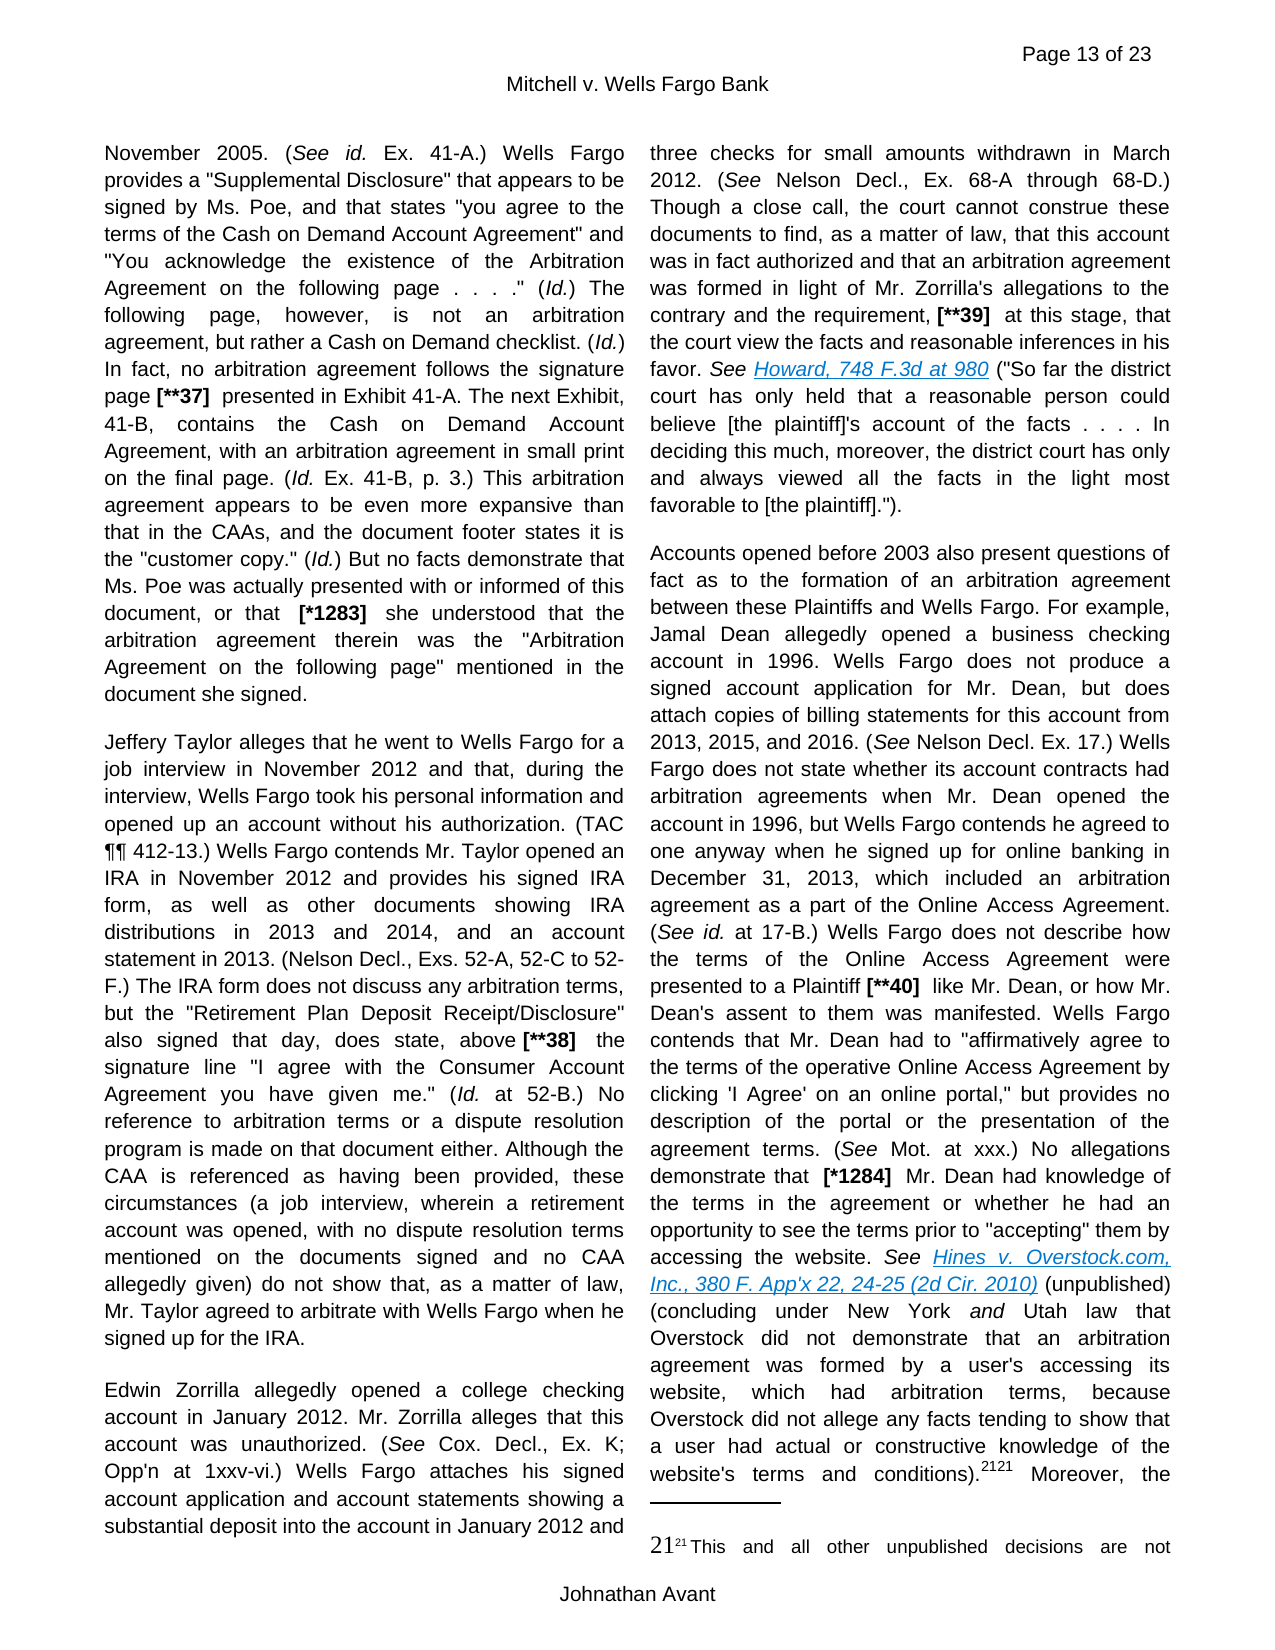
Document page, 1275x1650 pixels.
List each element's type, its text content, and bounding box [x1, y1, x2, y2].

text Edwin Zorrilla allegedly opened a college checking account in January 2012. Mr. Zorrilla alleges that this account was unauthorized. (See Cox. Decl., Ex. K; Opp'n at 1xxv-vi.) Wells Fargo attaches his signed account application and account statements showing a substantial deposit into the account in January 2012 and three checks for small amounts withdrawn in March 2012. (See Nelson Decl., Ex. 68-A through 68-D.) Though a close call, the court cannot construe these documents to find, as a matter of law, that this account was in fact authorized and that an arbitration agreement was formed in light of Mr. Zorrilla's allegations to the contrary and the requirement, [**39] at this stage, that the court view the facts and reasonable inferences in his favor. See Howard, 748 F.3d at 980 ("So far the district court has only held that a reasonable person could believe [the plaintiff]'s account of the facts . . . . In deciding this much, moreover, the district court has only and always viewed all the facts in the light most favorable to [the plaintiff]."). [104, 1375, 625, 1537]
text Jeffery Taylor alleges that he went to Wells Fargo for a job interview in November 2012 and that, during the interview, Wells Fargo took his personal information and opened up an account without his authorization. (TAC ¶¶ 412-13.) Wells Fargo contends Mr. Taylor opened an IRA in November 2012 and provides his signed IRA form, as well as other documents showing IRA distributions in 2013 and 2014, and an account statement in 2013. (Nelson Decl., Exs. 52-A, 52-C to 52-F.) The IRA form does not discuss any arbitration terms, but the "Retirement Plan Deposit Receipt/Disclosure" also signed that day, does state, above [**38] the signature line "I agree with the Consumer Account Agreement you have given me." (Id. at 52-B.) No reference to arbitration terms or a dispute resolution program is made on that document either. Although the CAA is referenced as having been provided, these circumstances (a job interview, wherein a retirement account was opened, with no dispute resolution terms mentioned on the documents signed and no CAA allegedly given) do not show that, as a matter of law, Mr. Taylor agreed to arbitrate with Wells Fargo when he signed up for the IRA. [104, 727, 625, 1350]
text Denise Poe opened a "Cash on Demand" account in November 2005. (See id. Ex. 41-A.) Wells Fargo provides a "Supplemental Disclosure" that appears to be signed by Ms. Poe, and that states "you agree to the terms of the Cash on Demand Account Agreement" and "You acknowledge the existence of the Arbitration Agreement on the following page . . . ." (Id.) The following page, however, is not an arbitration agreement, but rather a Cash on Demand checklist. (Id.) In fact, no arbitration agreement follows the signature page [**37] presented in Exhibit 41-A. The next Exhibit, 41-B, contains the Cash on Demand Account Agreement, with an arbitration agreement in small print on the final page. (Id. Ex. 41-B, p. 3.) This arbitration agreement appears to be even more expansive than that in the CAAs, and the document footer states it is the "customer copy." (Id.) But no facts demonstrate that Ms. Poe was actually presented with or informed of this document, or that [*1283] she understood that the arbitration agreement therein was the "Arbitration Agreement on the following page" mentioned in the document she signed. [104, 137, 625, 706]
text Edwin Zorrilla allegedly opened a college checking account in January 2012. Mr. Zorrilla alleges that this account was unauthorized. (See Cox. Decl., Ex. K; Opp'n at 1xxv-vi.) Wells Fargo attaches his signed account application and account statements showing a substantial deposit into the account in January 2012 and three checks for small amounts withdrawn in March 2012. (See Nelson Decl., Ex. 68-A through 68-D.) Though a close call, the court cannot construe these documents to find, as a matter of law, that this account was in fact authorized and that an arbitration agreement was formed in light of Mr. Zorrilla's allegations to the contrary and the requirement, [**39] at this stage, that the court view the facts and reasonable inferences in his favor. See Howard, 748 F.3d at 980 ("So far the district court has only held that a reasonable person could believe [the plaintiff]'s account of the facts . . . . In deciding this much, moreover, the district court has only and always viewed all the facts in the light most favorable to [the plaintiff]."). [650, 137, 1171, 517]
